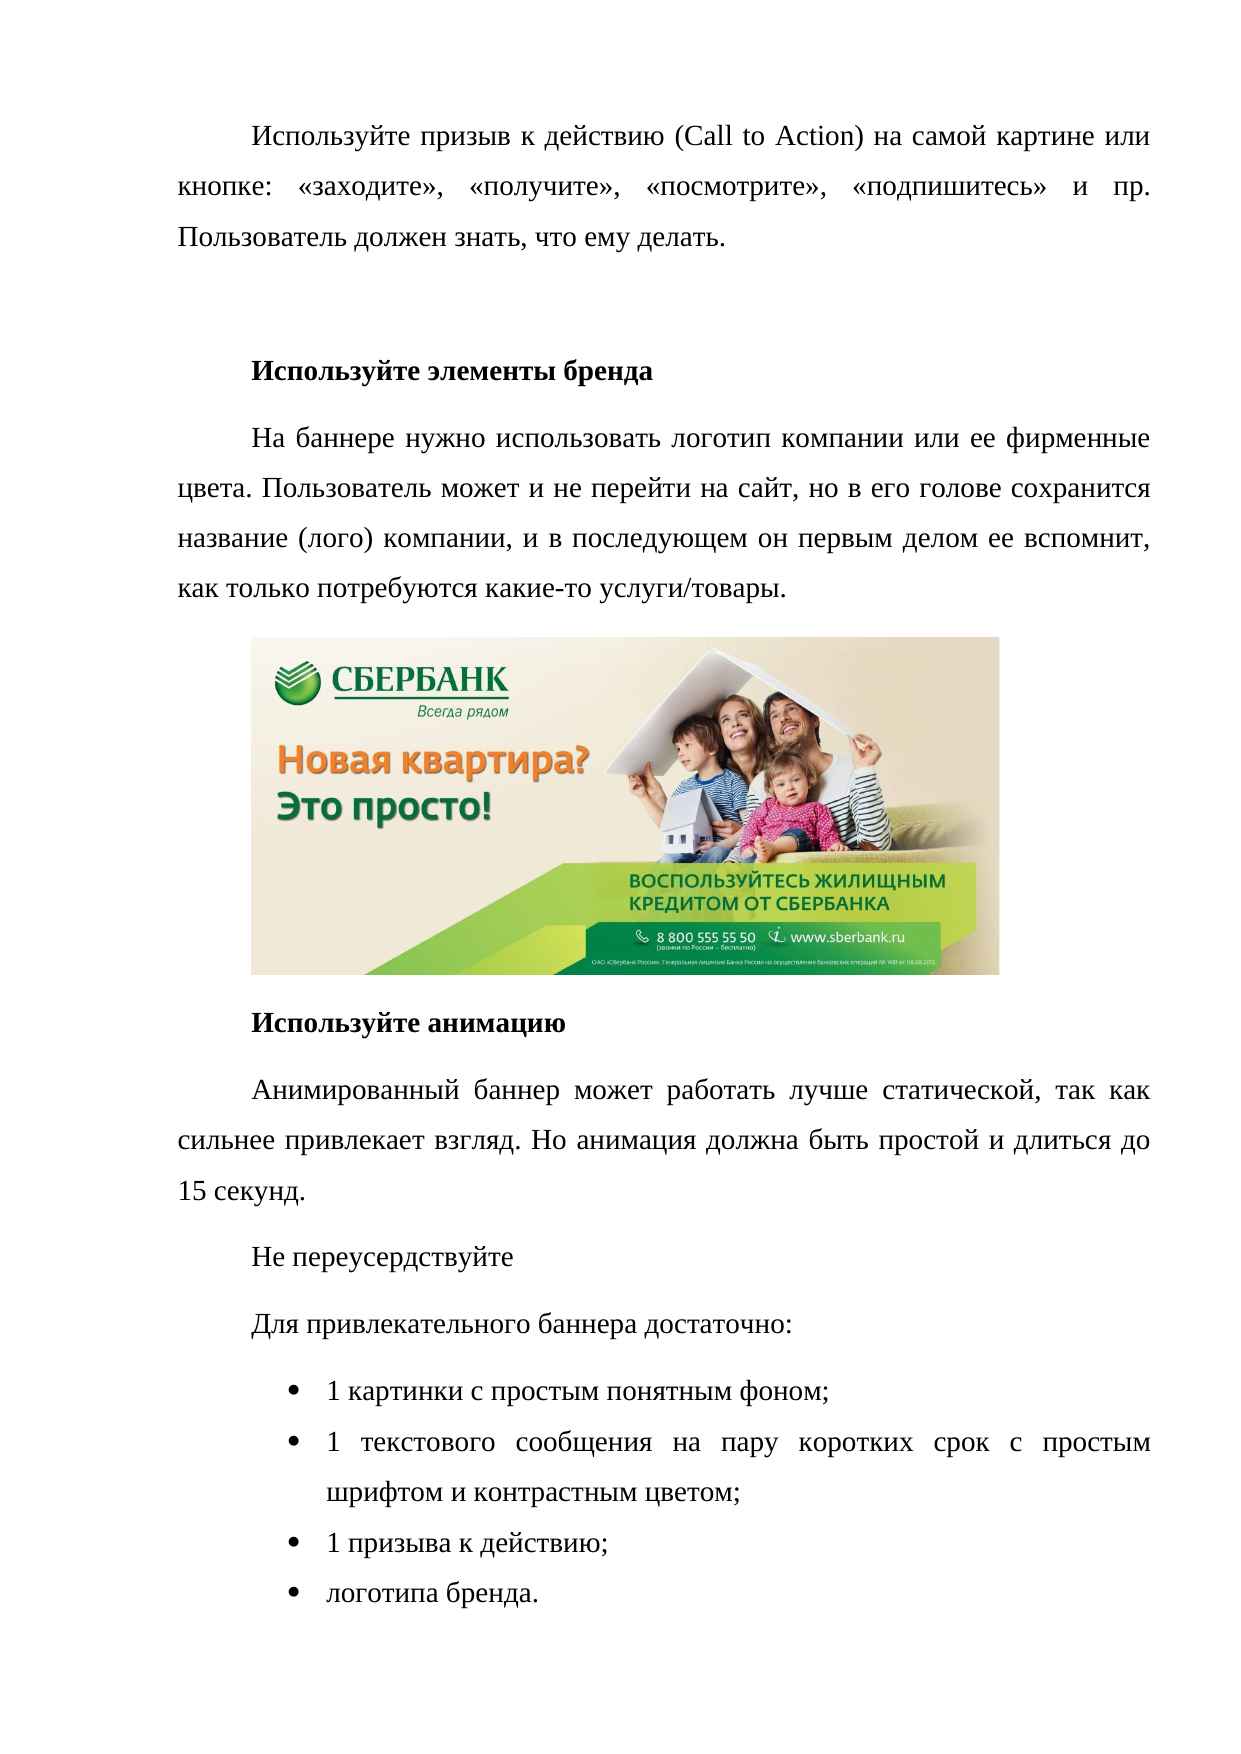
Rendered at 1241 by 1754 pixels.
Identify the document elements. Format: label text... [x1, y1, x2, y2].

list логотипа бренда. [288, 1575, 1152, 1609]
list 1 текстового сообщения на пару коротких срок с простым шрифтом и контрастным цветом; [288, 1424, 1152, 1508]
text Используйте анимацию [177, 1005, 1152, 1038]
text Для привлекательного баннера достаточно: [177, 1307, 1152, 1340]
list 1 призыва к действию; [288, 1525, 1152, 1558]
list 1 картинки с простым понятным фоном; [288, 1373, 1152, 1407]
text Используйте призыв к действию (Call to Action) на самой картине или кнопке: «заходите», «получите», «посмотрите», «подпишитесь» и пр. Пользователь должен знать, что ему делать. [177, 118, 1152, 252]
text Используйте элементы бренда [177, 353, 1152, 386]
text На баннере нужно использовать логотип компании или ее фирменные цвета. Пользователь может и не перейти на сайт, но в его голове сохранится название (лого) компании, и в последующем он первым делом ее вспомнит, как только потребуются какие-то услуги/товары. [177, 420, 1152, 604]
text Не переусердствуйте [177, 1239, 1152, 1273]
picture [251, 637, 1000, 975]
text Анимированный баннер может работать лучше статической, так как сильнее привлекает взгляд. Но анимация должна быть простой и длиться до 15 секунд. [177, 1072, 1152, 1206]
